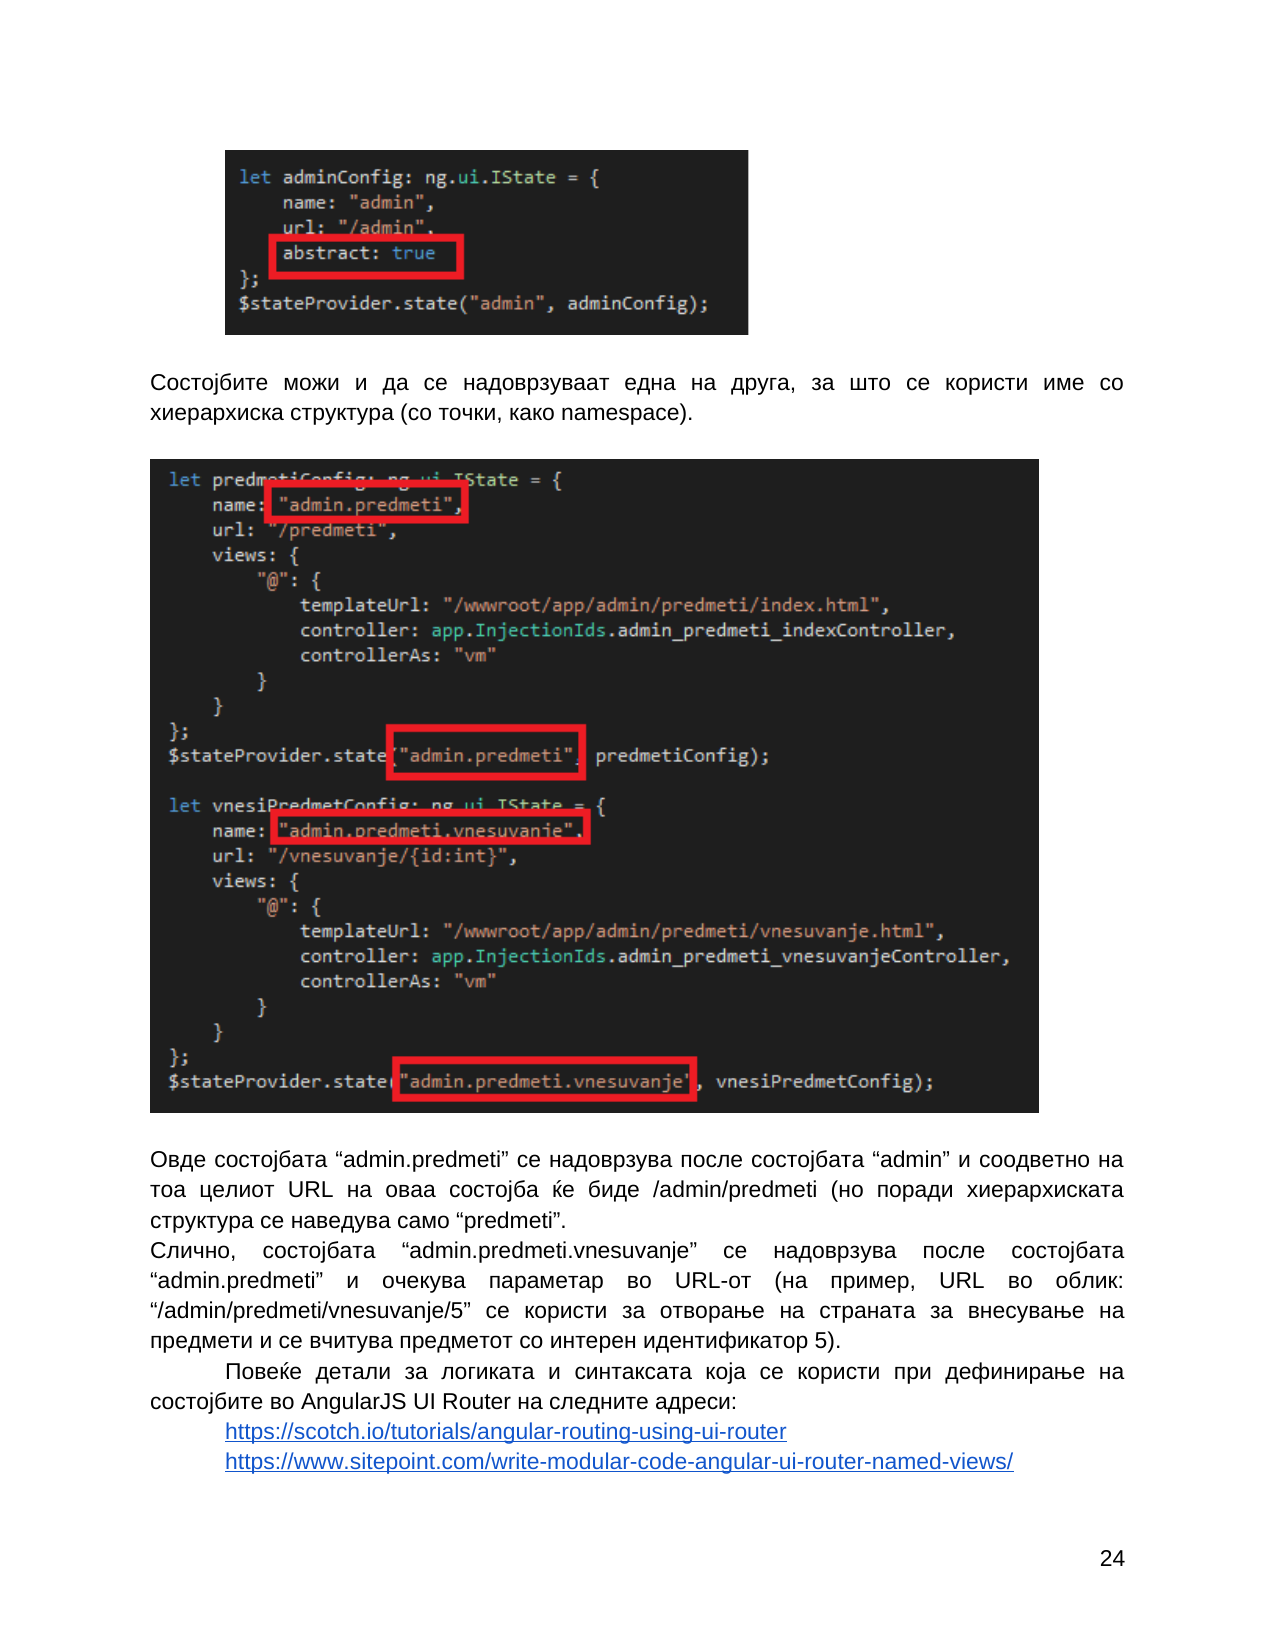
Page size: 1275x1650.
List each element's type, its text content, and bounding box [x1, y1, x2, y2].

picture [225, 150, 749, 335]
text Состојбите можи и да се надоврзуваат една на друга, за што се користи име со хиерархиска структура (со точки, како namespace). [150, 368, 1125, 425]
text Слично, состојбата “admin.predmeti.vnesuvanje” се надоврзува после состојбата “admin.predmeti” и очекува параметар во URL-от (на пример, URL во облик: “/admin/predmeti/vnesuvanje/5” се користи за отворање на страната за внесување на предмети и се вчитува предметот со интерен идентификатор 5). [150, 1237, 1125, 1354]
text https://scotch.io/tutorials/angular-routing-using-ui-router [150, 1418, 1125, 1444]
text Повеќе детали за логиката и синтаксата која се користи при дефинирање на состојбите во AngularJS UI Router на следните адреси: [150, 1358, 1125, 1414]
text Овде состојбата “admin.predmeti” се надоврзува после состојбата “admin” и соодветно на тоа целиот URL на оваа состојба ќе биде /admin/predmeti (но поради хиерархиската структура се наведува само “predmeti”. [150, 1146, 1125, 1233]
picture [150, 459, 1039, 1113]
text https://www.sitepoint.com/write-modular-code-angular-ui-router-named-views/ [150, 1448, 1125, 1475]
